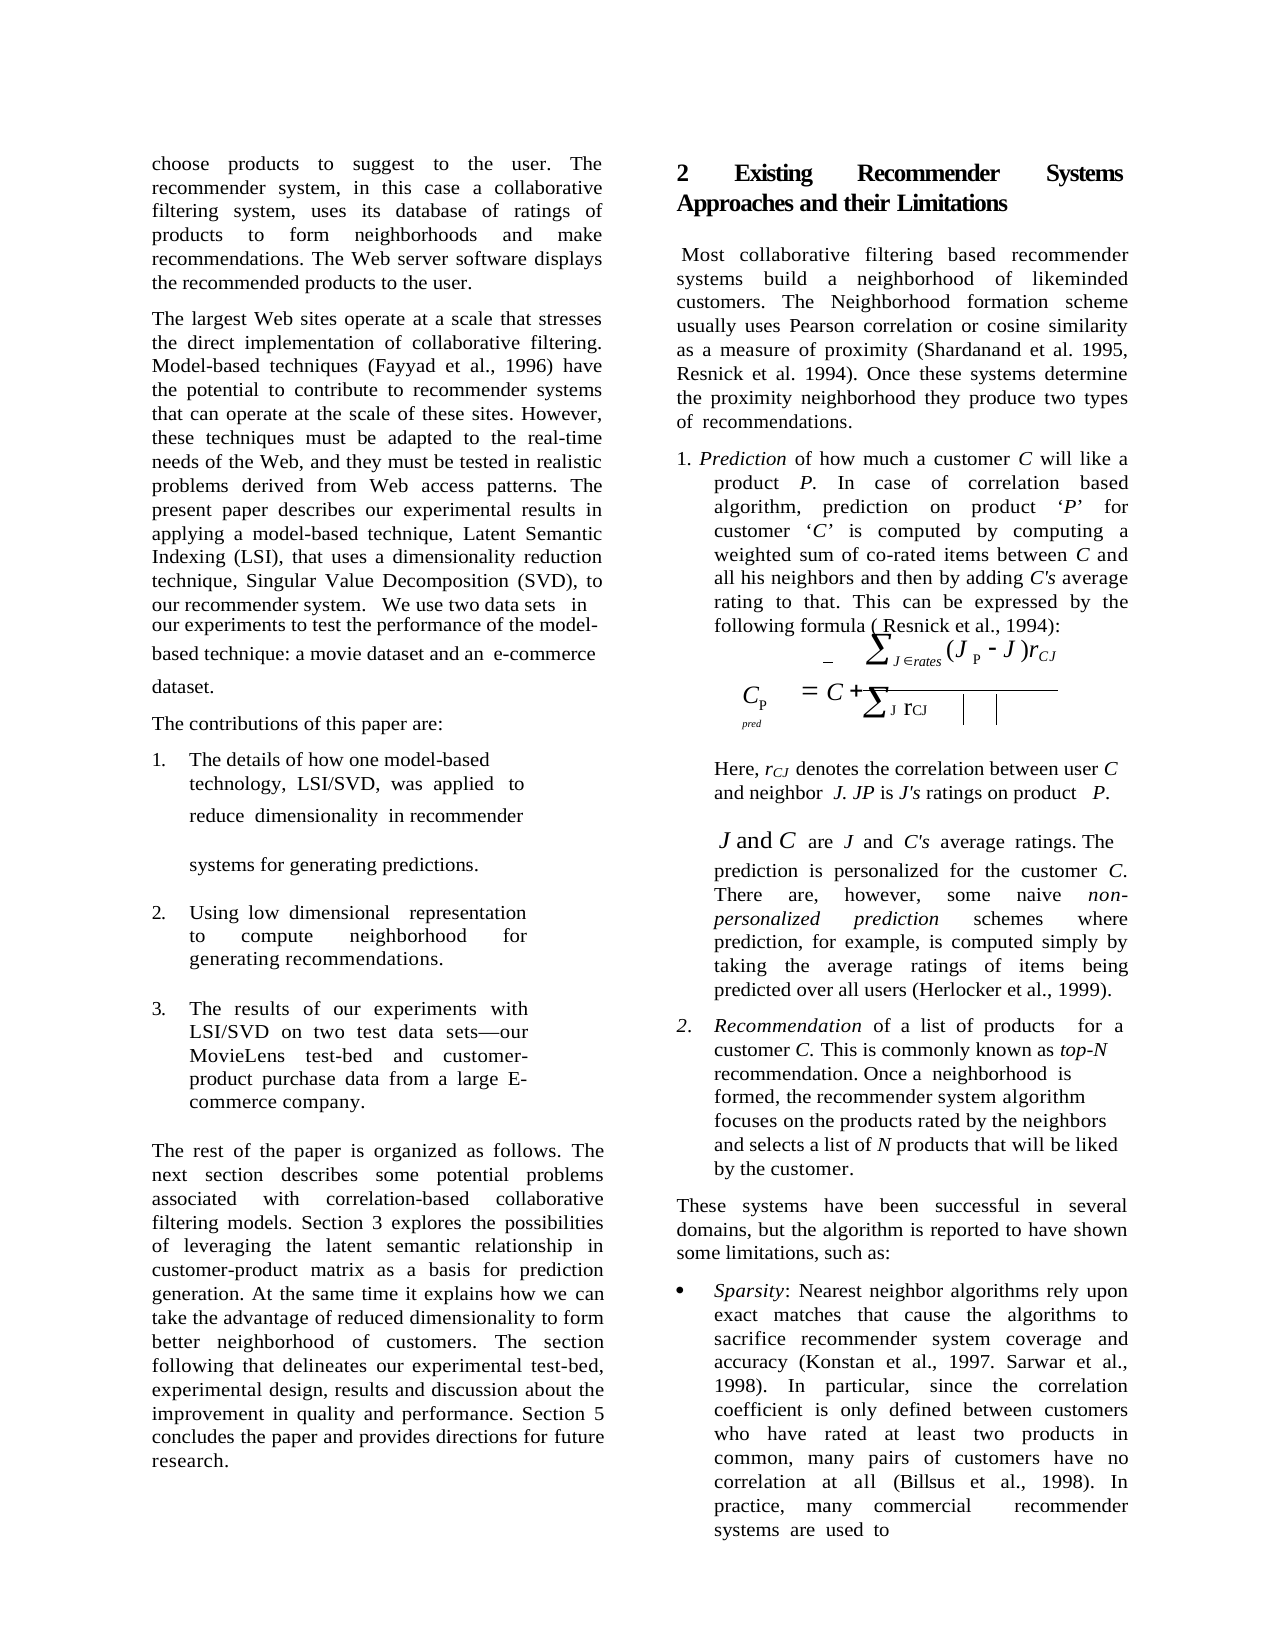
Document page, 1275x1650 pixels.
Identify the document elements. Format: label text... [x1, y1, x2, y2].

text systems for generating predictions. [189, 853, 604, 875]
text choose products to suggest to the user. The recommender system, in this case a collaborative filtering system, uses its database of ratings of products to form neighborhoods and make recommendations. The Web server software displays the recommended products to the user. [152, 152, 603, 294]
text based technique: a movie dataset and an e-commerce [152, 644, 843, 664]
list Sparsity: Nearest neighbor algorithms rely upon exact matches that cause the algorithms to sacrifice recommender system coverage and accuracy (Konstan et al., 1997. Sarwar et al., 1998). In particular, since the correlation coefficient is only defined between customers who have rated at least two products in common, many pairs of customers have no correlation at all (Billsus et al., 1998). In practice, many commercial recommender systems are used to [676, 1279, 1128, 1540]
text These systems have been successful in several domains, but the algorithm is reported to have shown some limitations, such as: [676, 1194, 1128, 1264]
text Most collaborative filtering based recommender systems build a neighborhood of likeminded customers. The Neighborhood formation scheme usually uses Pearson correlation or cosine similarity as a measure of proximity (Shardanand et al. 1995, Resnick et al. 1994). Once these systems determine the proximity neighborhood they produce two types of recommendations. [676, 243, 1128, 432]
subtitle Existing Recommender Systems Approaches and their Limitations [676, 158, 1124, 216]
text Here, rCJ denotes the correlation between user C [714, 757, 1142, 780]
list The results of our experiments with LSI/SVD on two test data sets—our MovieLens test-bed and customer- product purchase data from a large E- commerce company. [152, 997, 528, 1113]
text J rates (J P  J )rCJ [866, 645, 1142, 671]
text reduce dimensionality in recommender [189, 805, 528, 827]
text dataset. [152, 675, 445, 698]
text The contributions of this paper are: [152, 712, 445, 735]
text our experiments to test the performance of the model- [152, 618, 603, 635]
text 2. Recommendation of a list of products for a customer C. This is commonly known as top-N recommendation. Once a neighborhood is formed, the recommender system algorithm focuses on the products rated by the neighbors and selects a list of N products that will be liked by the customer. [676, 1014, 1131, 1180]
text prediction is personalized for the customer C. There are, however, some naive non- personalized prediction schemes where prediction, for example, is computed simply by taking the average ratings of items being predicted over all users (Herlocker et al., 1999). [714, 859, 1128, 1001]
list The details of how one model-based technology, LSI/SVD, was applied to [152, 748, 527, 794]
text The rest of the paper is organized as follows. The next section describes some potential problems associated with correlation-based collaborative filtering models. Section 3 explores the possibilities of leveraging the latent semantic relationship in customer-product matrix as a basis for prediction generation. At the same time it explains how we can take the advantage of reduced dimensionality to form better neighborhood of customers. The section following that delineates our experimental test-bed, experimental design, results and discussion about the improvement in quality and performance. Section 5 concludes the paper and provides directions for future research. [152, 1139, 604, 1472]
list Using low dimensional representation to compute neighborhood for generating recommendations. [152, 901, 527, 969]
text 1. Prediction of how much a customer C will like a product P. In case of correlation based algorithm, prediction on product ‘P’ for customer ‘C’ is computed by computing a weighted sum of co-rated items between C and all his neighbors and then by adding C's average rating to that. This can be expressed by the following formula ( Resnick et al., 1994): [676, 447, 1128, 637]
text CP pred [742, 680, 787, 729]
text and neighbor J. JP is J's ratings on product P. [714, 781, 1142, 803]
text The largest Web sites operate at a scale that stresses the direct implementation of collaborative filtering. Model-based techniques (Fayyad et al., 1996) have the potential to contribute to recommender systems that can operate at the scale of these sites. However, these techniques must be adapted to the real-time needs of the Web, and they must be tested in realistic problems derived from Web access patterns. The present paper describes our experimental results in applying a model-based technique, Latent Semantic Indexing (LSI), that uses a dimensionality reduction technique, Singular Value Decomposition (SVD), to our recommender system. We use two data sets in [152, 307, 603, 616]
text  C  [800, 675, 1142, 706]
text J and C are J and C's average ratings. The [719, 831, 1142, 853]
